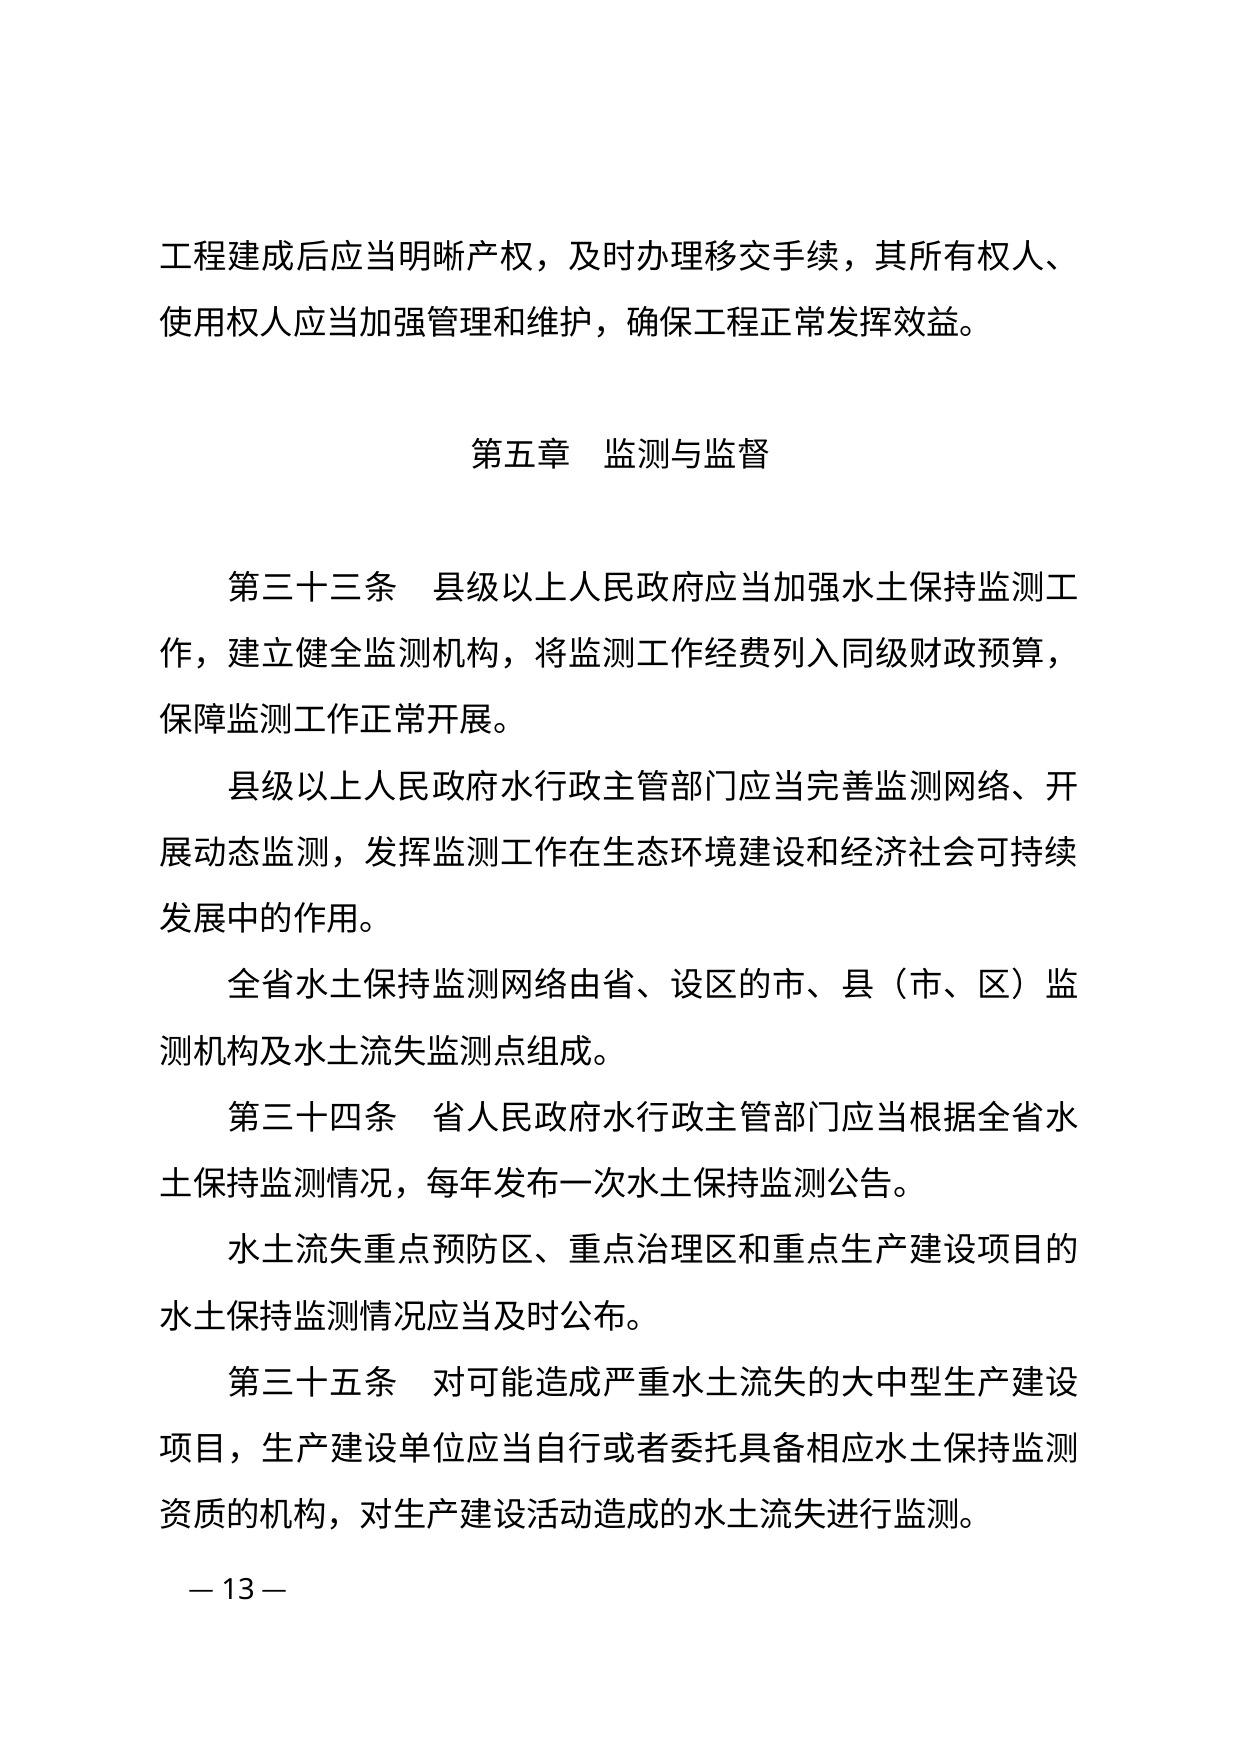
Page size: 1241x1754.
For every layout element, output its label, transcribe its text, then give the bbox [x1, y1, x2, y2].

text 水土流失重点预防区、重点治理区和重点生产建设项目的水土保持监测情况应当及时公布。 [159, 1214, 1081, 1347]
list 第五章 监测与监督 [159, 419, 1081, 485]
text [159, 220, 1081, 353]
text 第三十五条 对可能造成严重水土流失的大中型生产建设项目，生产建设单位应当自行或者委托具备相应水土保持监测资质的机构，对生产建设活动造成的水土流失进行监测。 [159, 1347, 1081, 1545]
text 第三十三条 县级以上人民政府应当加强水土保持监测工作，建立健全监测机构，将监测工作经费列入同级财政预算，保障监测工作正常开展。 [159, 552, 1081, 750]
text 县级以上人民政府水行政主管部门应当完善监测网络、开展动态监测，发挥监测工作在生态环境建设和经济社会可持续发展中的作用。 [159, 750, 1081, 949]
text 第三十四条 省人民政府水行政主管部门应当根据全省水土保持监测情况，每年发布一次水土保持监测公告。 [159, 1082, 1081, 1214]
text 全省水土保持监测网络由省、设区的市、县（市、区）监测机构及水土流失监测点组成。 [159, 949, 1081, 1082]
